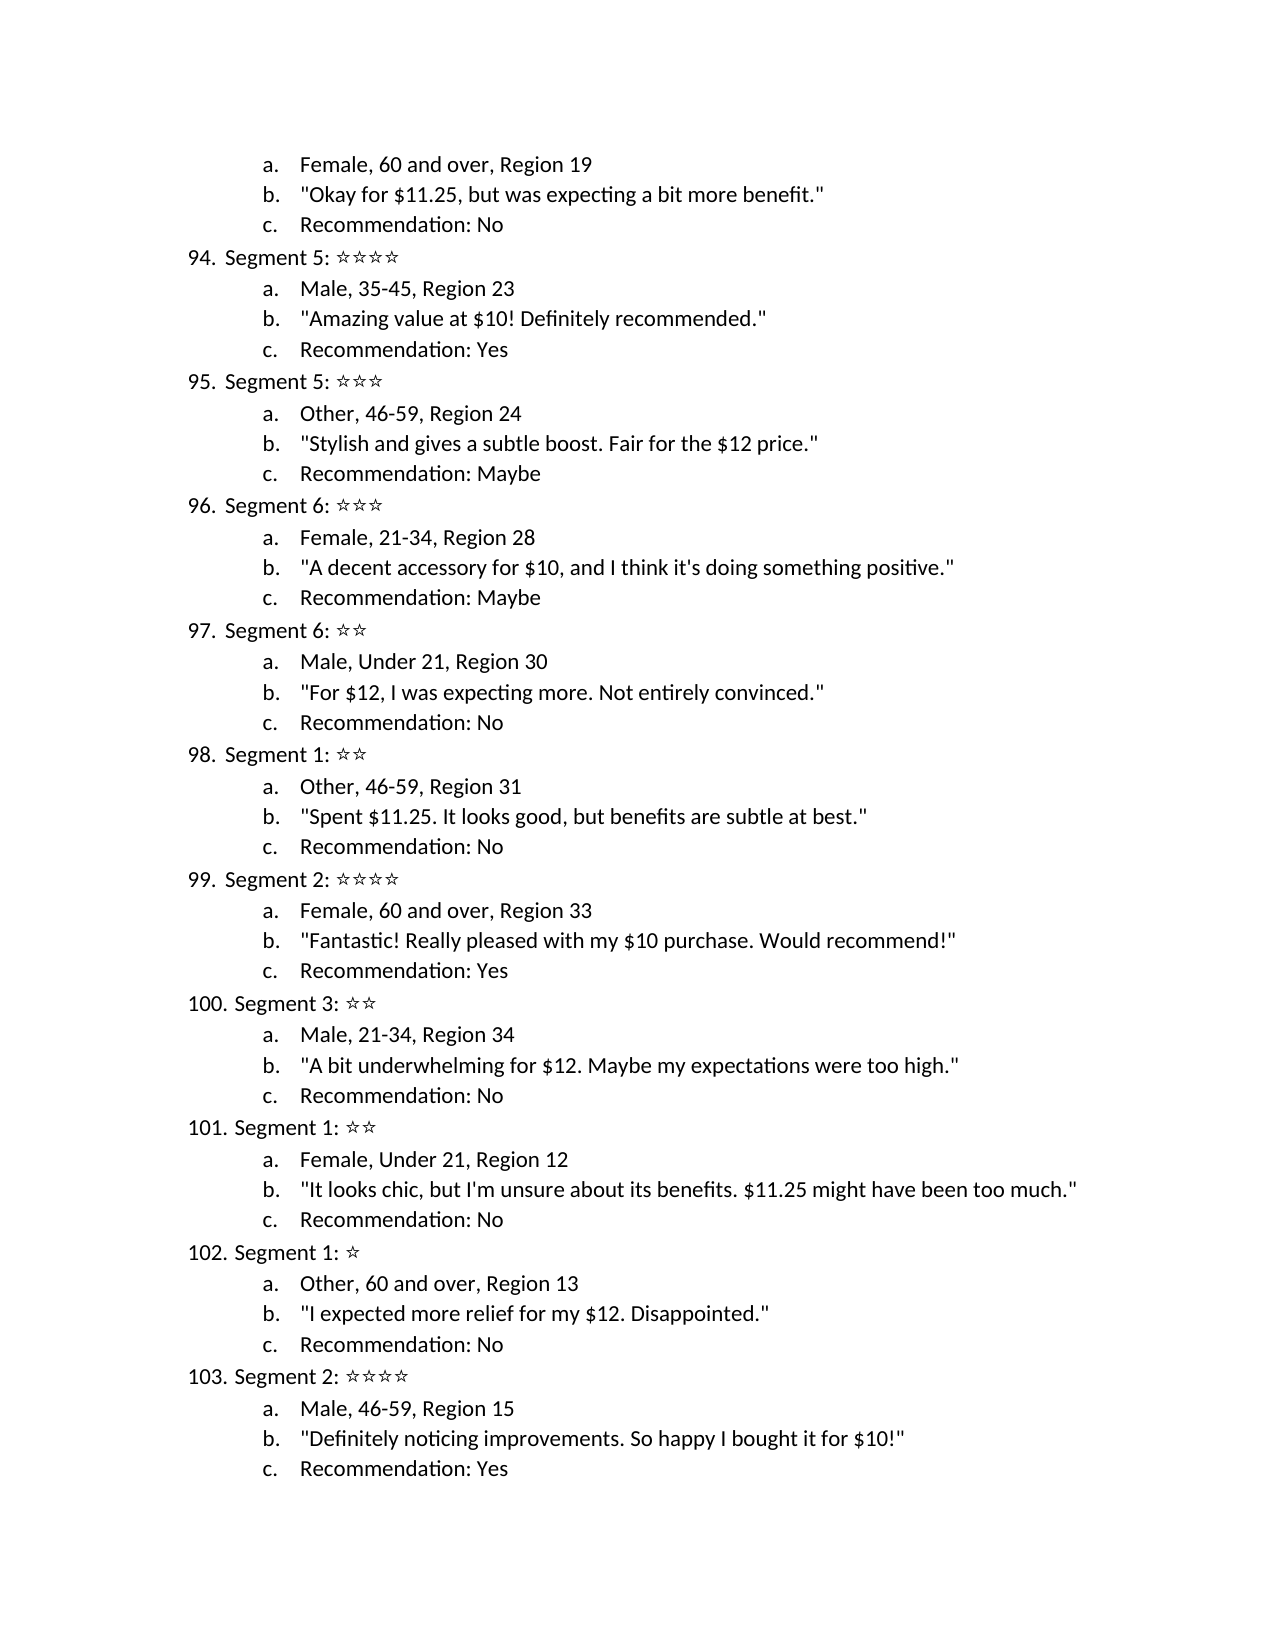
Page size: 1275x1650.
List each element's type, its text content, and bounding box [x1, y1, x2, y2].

list Segment 2: ⭐️⭐️⭐️⭐️ [187, 1360, 1125, 1391]
list Segment 1: ⭐️⭐️ [187, 1111, 1125, 1142]
list Recommendation: Maybe [262, 459, 1125, 487]
list Recommendation: No [262, 832, 1125, 860]
list Segment 1: ⭐️⭐️ [187, 738, 1125, 769]
list "Fantastic! Really pleased with my $10 purchase. Would recommend!" [262, 926, 1125, 954]
list Recommendation: No [262, 1081, 1125, 1109]
list Female, 60 and over, Region 33 [262, 896, 1125, 924]
list Recommendation: No [262, 210, 1125, 238]
list Other, 46-59, Region 24 [262, 399, 1125, 427]
list Male, Under 21, Region 30 [262, 647, 1125, 676]
list Other, 60 and over, Region 13 [262, 1269, 1125, 1297]
list Segment 6: ⭐️⭐️⭐️ [187, 489, 1125, 521]
list "Stylish and gives a subtle boost. Fair for the $12 price." [262, 429, 1125, 457]
list Segment 6: ⭐️⭐️ [187, 614, 1125, 645]
list Recommendation: Yes [262, 957, 1125, 985]
list Recommendation: Yes [262, 335, 1125, 363]
list Segment 2: ⭐️⭐️⭐️⭐️ [187, 862, 1125, 894]
list Segment 5: ⭐️⭐️⭐️⭐️ [187, 241, 1125, 272]
list Recommendation: No [262, 708, 1125, 736]
list Recommendation: No [262, 1330, 1125, 1358]
list "Definitely noticing improvements. So happy I bought it for $10!" [262, 1424, 1125, 1452]
list Male, 35-45, Region 23 [262, 274, 1125, 302]
list Other, 46-59, Region 31 [262, 772, 1125, 800]
list Segment 3: ⭐️⭐️ [187, 987, 1125, 1018]
list "Spent $11.25. It looks good, but benefits are subtle at best." [262, 802, 1125, 830]
list "Amazing value at $10! Definitely recommended." [262, 304, 1125, 333]
list Segment 1: ⭐️ [187, 1236, 1125, 1267]
list Male, 21-34, Region 34 [262, 1021, 1125, 1049]
list "For $12, I was expecting more. Not entirely convinced." [262, 678, 1125, 706]
list "I expected more relief for my $12. Disappointed." [262, 1299, 1125, 1328]
list Female, 21-34, Region 28 [262, 523, 1125, 551]
list Recommendation: Maybe [262, 583, 1125, 612]
list Recommendation: No [262, 1205, 1125, 1233]
list "Okay for $11.25, but was expecting a bit more benefit." [262, 180, 1125, 208]
list "A decent accessory for $10, and I think it's doing something positive." [262, 553, 1125, 581]
list "It looks chic, but I'm unsure about its benefits. $11.25 might have been too much." [262, 1175, 1125, 1203]
list Male, 46-59, Region 15 [262, 1394, 1125, 1422]
list Segment 5: ⭐️⭐️⭐️ [187, 365, 1125, 396]
list Female, Under 21, Region 12 [262, 1145, 1125, 1173]
list Recommendation: Yes [262, 1454, 1125, 1482]
list "A bit underwhelming for $12. Maybe my expectations were too high." [262, 1051, 1125, 1079]
list Female, 60 and over, Region 19 [262, 150, 1125, 178]
